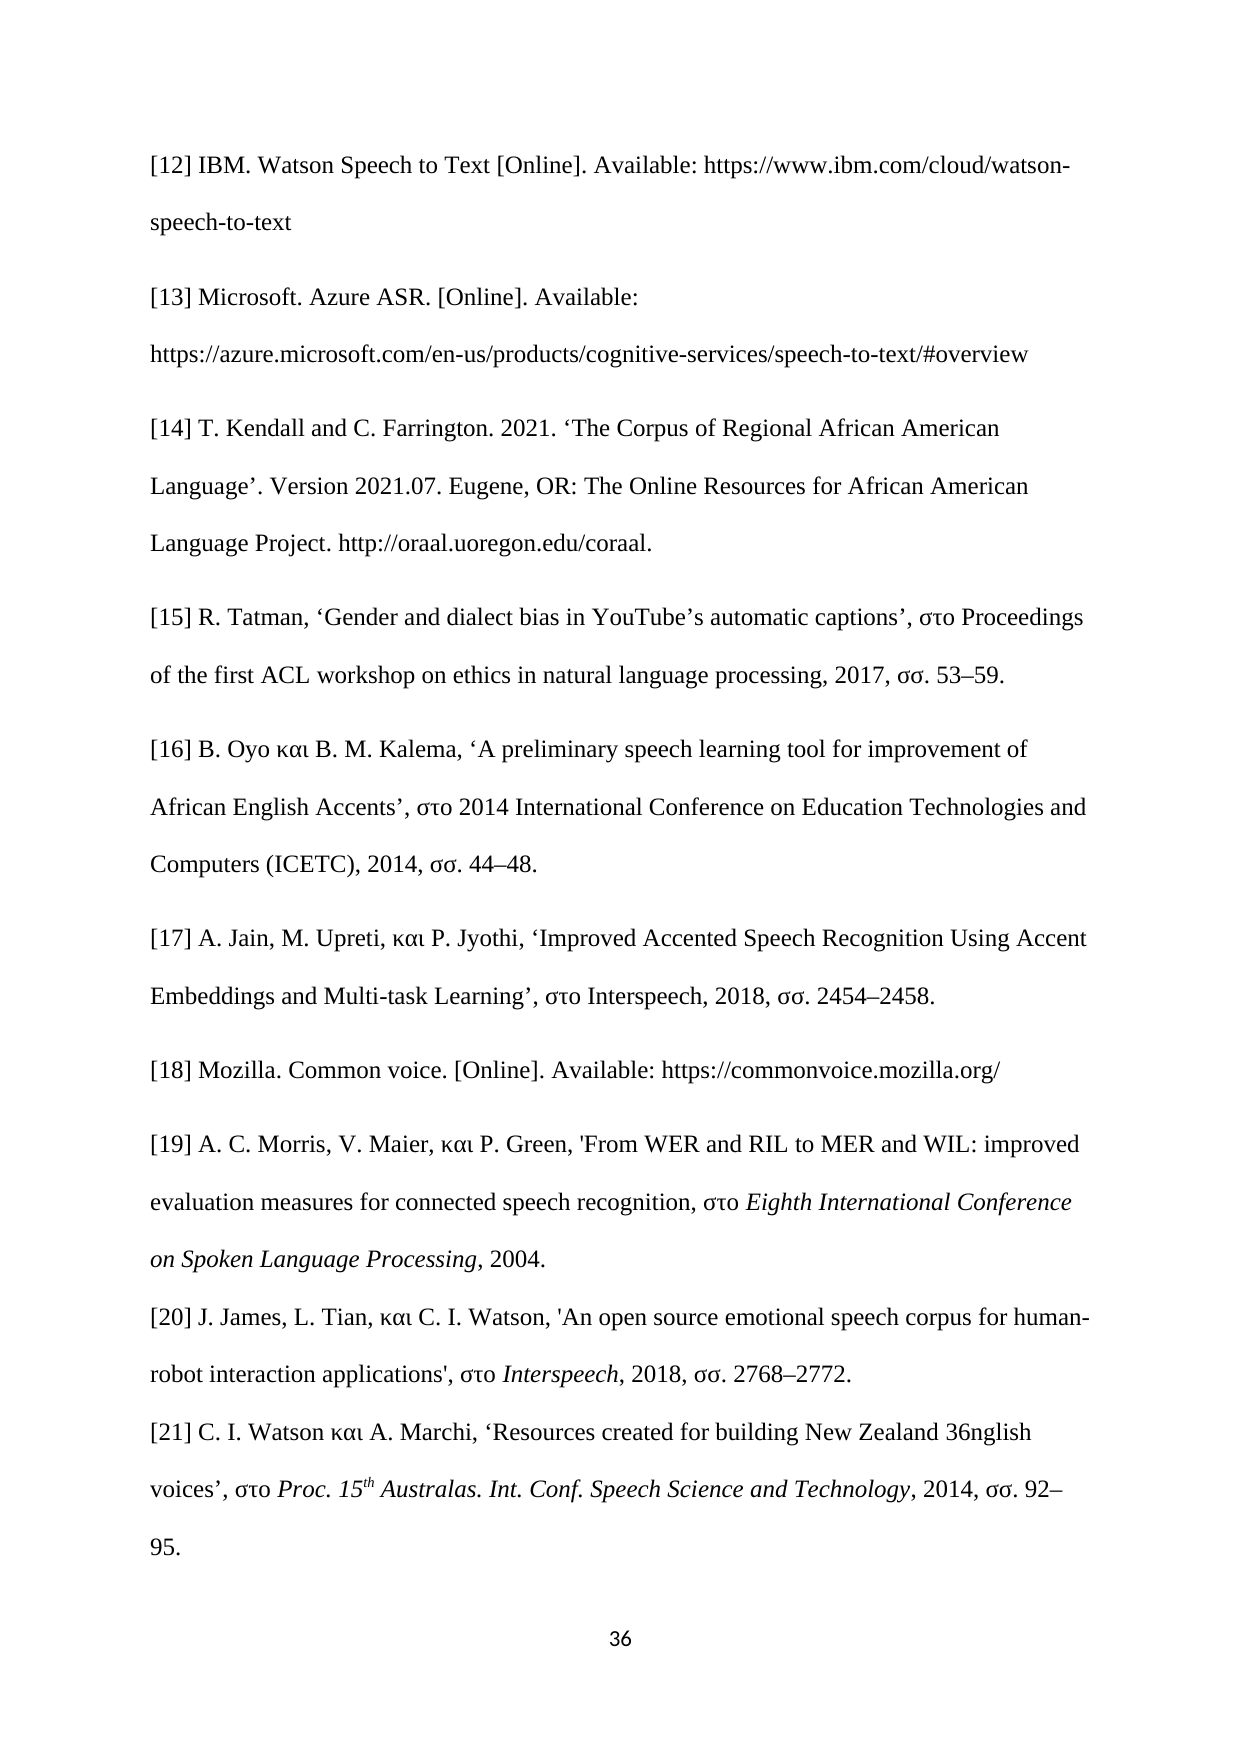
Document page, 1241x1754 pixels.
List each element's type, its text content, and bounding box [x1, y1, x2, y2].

text [12] IBM. Watson Speech to Text [Online]. Available: https://www.ibm.com/cloud/watson-speech-to-text [150, 150, 1090, 236]
text [13] Microsoft. Azure ASR. [Online]. Available: https://azure.microsoft.com/en-us/products/cognitive-services/speech-to-text/#overview [150, 282, 1090, 368]
text [17] A. Jain, M. Upreti, και P. Jyothi, ‘Improved Accented Speech Recognition Using Accent Embeddings and Multi-task Learning’, στο Interspeech, 2018, σσ. 2454–2458. [150, 923, 1090, 1009]
text [19] A. C. Morris, V. Maier, και P. Green, 'From WER and RIL to MER and WIL: improved evaluation measures for connected speech recognition, στο Eighth International Conference on Spoken Language Processing, 2004. [150, 1129, 1090, 1273]
text [21] C. I. Watson και A. Marchi, ‘Resources created for building New Zealand 29nglish voices’, στο Proc. 15th Australas. Int. Conf. Speech Science and Technology, 2014, σσ. 92–95. [150, 1417, 1090, 1560]
text [16] B. Oyo και B. M. Kalema, ‘A preliminary speech learning tool for improvement of African English Accents’, στο 2014 International Conference on Education Technologies and Computers (ICETC), 2014, σσ. 44–48. [150, 734, 1090, 878]
text [20] J. James, L. Tian, και C. I. Watson, 'An open source emotional speech corpus for human-robot interaction applications', στο Interspeech, 2018, σσ. 2768–2772. [150, 1302, 1090, 1388]
text [14] T. Kendall and C. Farrington. 2021. ‘The Corpus of Regional African American Language’. Version 2021.07. Eugene, OR: The Online Resources for African American Language Project. http://oraal.uoregon.edu/coraal. [150, 413, 1090, 557]
text [18] Mozilla. Common voice. [Online]. Available: https://commonvoice.mozilla.org/ [150, 1055, 1090, 1084]
text [15] R. Tatman, ‘Gender and dialect bias in YouTube’s automatic captions’, στο Proceedings of the first ACL workshop on ethics in natural language processing, 2017, σσ. 53–59. [150, 602, 1090, 689]
